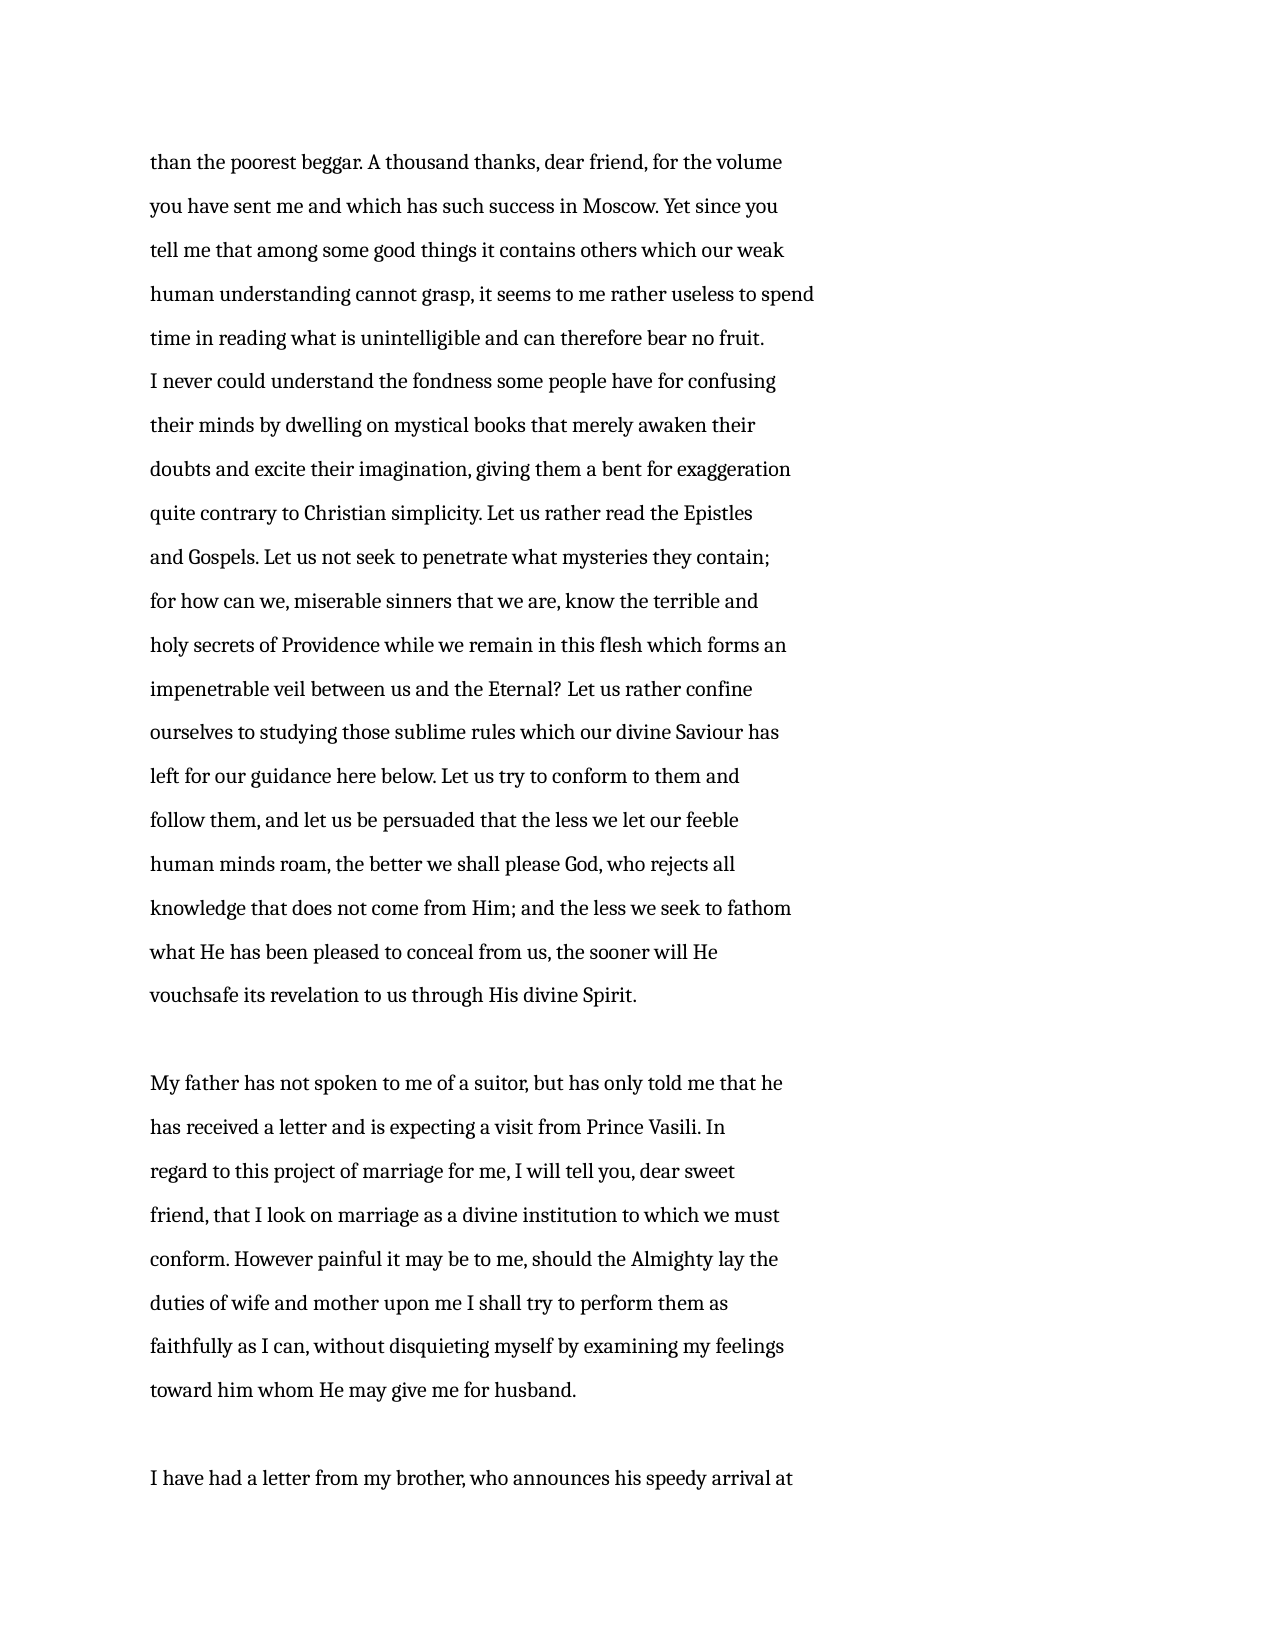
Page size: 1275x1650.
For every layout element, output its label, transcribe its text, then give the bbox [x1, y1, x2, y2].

text follow them, and let us be persuaded that the less we let our feeble [150, 808, 1125, 833]
text ourselves to studying those sublime rules which our divine Saviour has [150, 720, 1125, 745]
text human minds roam, the better we shall please God, who rejects all [150, 852, 1125, 877]
text left for our guidance here below. Let us try to conform to them and [150, 764, 1125, 789]
text impenetrable veil between us and the Eternal? Let us rather confine [150, 676, 1125, 701]
text and Gospels. Let us not seek to penetrate what mysteries they contain; [150, 545, 1125, 570]
text conform. However painful it may be to me, should the Almighty lay the [150, 1246, 1125, 1272]
text My father has not spoken to me of a suitor, but has only told me that he [150, 1071, 1125, 1096]
text duties of wife and mother upon me I shall try to perform them as [150, 1290, 1125, 1315]
text knowledge that does not come from Him; and the less we seek to fathom [150, 896, 1125, 921]
text time in reading what is unintelligible and can therefore bear no fruit. [150, 325, 1125, 351]
text human understanding cannot grasp, it seems to me rather useless to spend [150, 282, 1125, 307]
text regard to this project of marriage for me, I will tell you, dear sweet [150, 1159, 1125, 1184]
text than the poorest beggar. A thousand thanks, dear friend, for the volume [150, 150, 1125, 175]
text holy secrets of Providence while we remain in this flesh which forms an [150, 632, 1125, 658]
text I never could understand the fondness some people have for confusing [150, 369, 1125, 394]
text their minds by dwelling on mystical books that merely awaken their [150, 413, 1125, 438]
text for how can we, miserable sinners that we are, know the terrible and [150, 588, 1125, 614]
text friend, that I look on marriage as a divine institution to which we must [150, 1202, 1125, 1228]
text I have had a letter from my brother, who announces his speedy arrival at [150, 1466, 1125, 1491]
text tell me that among some good things it contains others which our weak [150, 238, 1125, 263]
text faithfully as I can, without disquieting myself by examining my feelings [150, 1334, 1125, 1359]
text toward him whom He may give me for husband. [150, 1378, 1125, 1403]
text quite contrary to Christian simplicity. Let us rather read the Epistles [150, 501, 1125, 526]
text you have sent me and which has such success in Moscow. Yet since you [150, 194, 1125, 219]
text what He has been pleased to conceal from us, the sooner will He [150, 939, 1125, 964]
text has received a letter and is expecting a visit from Prince Vasili. In [150, 1115, 1125, 1140]
text vouchsafe its revelation to us through His divine Spirit. [150, 983, 1125, 1008]
text doubts and excite their imagination, giving them a bent for exaggeration [150, 457, 1125, 482]
